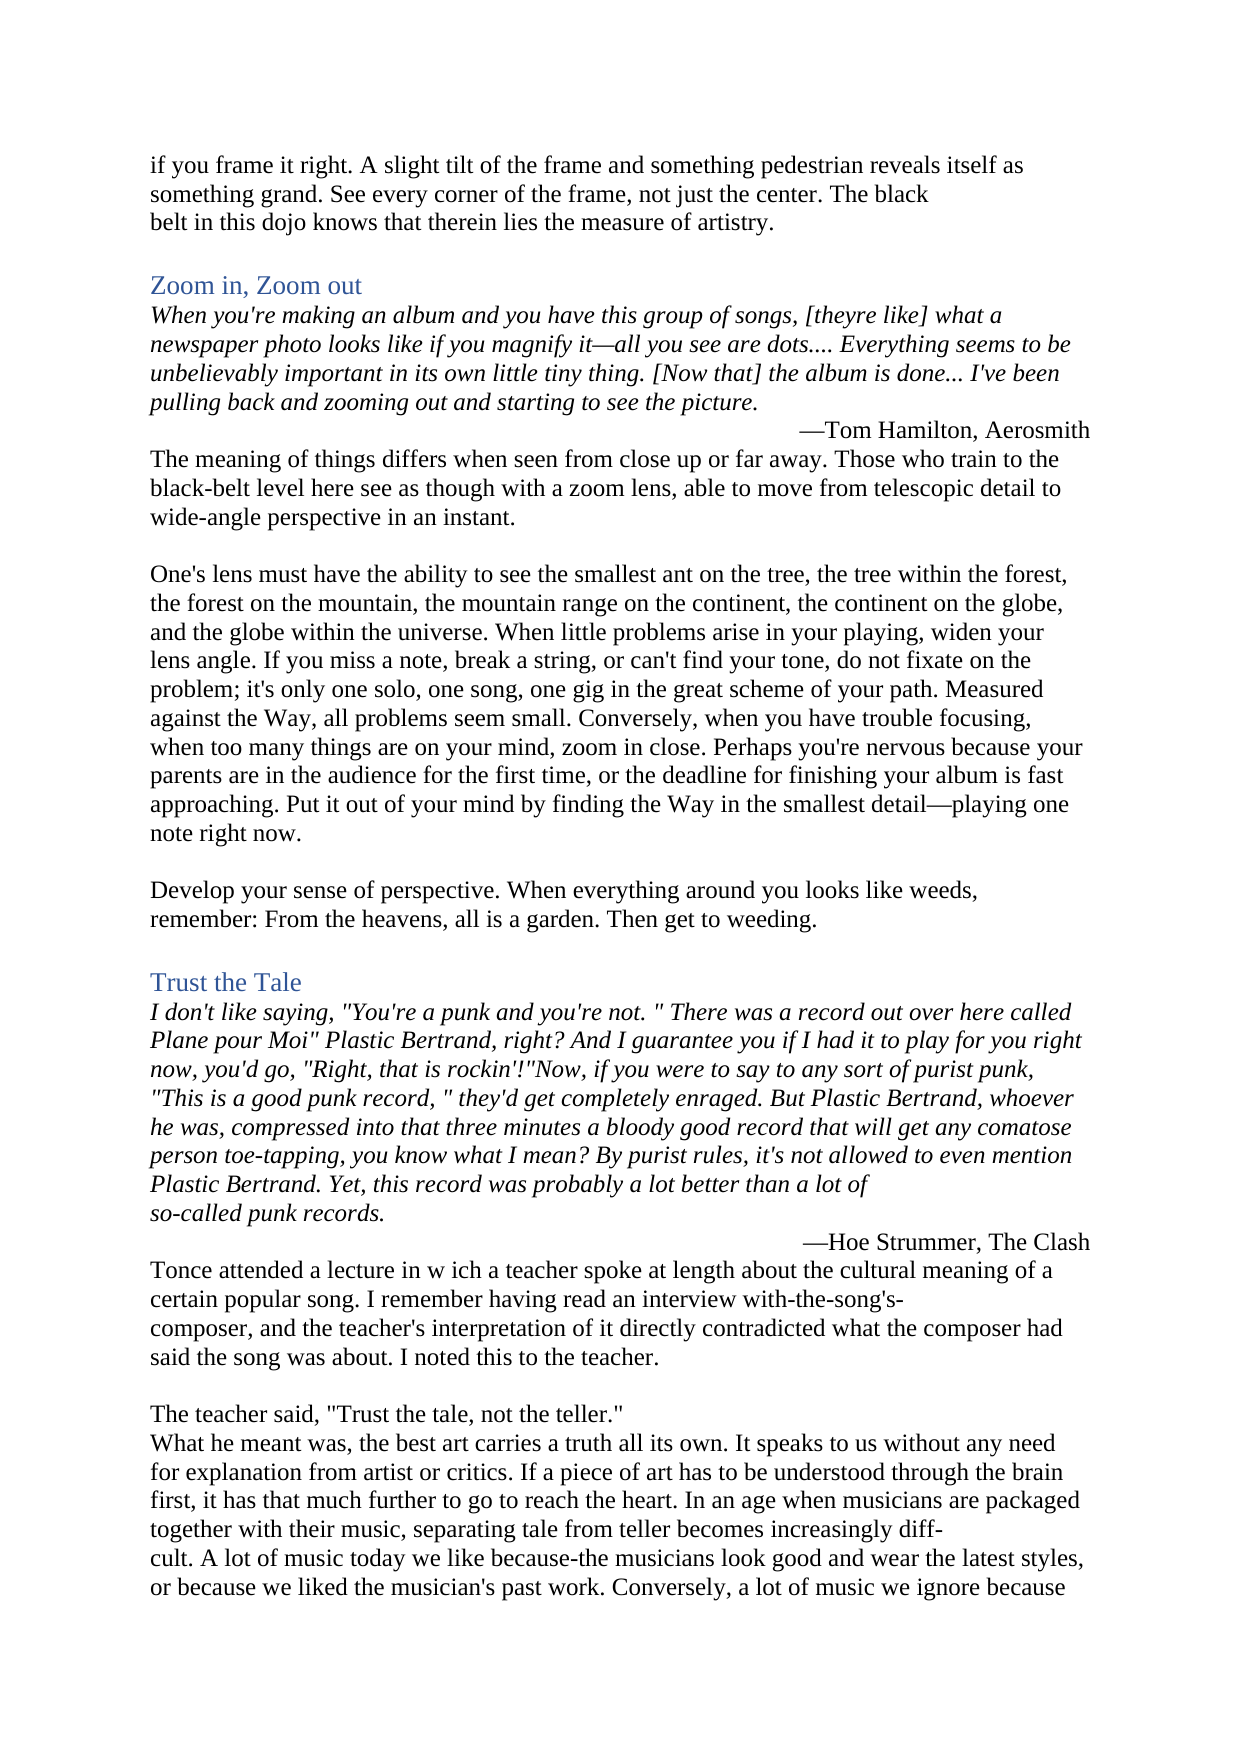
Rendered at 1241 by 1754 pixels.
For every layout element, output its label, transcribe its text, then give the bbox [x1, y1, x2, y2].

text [150, 1543, 1090, 1601]
text When you're making an album and you have this group of songs, [theyre like] what a newspaper photo looks like if you magnify it—all you see are dots.... Everything seems to be unbelievably important in its own little tiny thing. [Now that] the album is done... I've been pulling back and zooming out and starting to see the picture. [150, 300, 1090, 415]
text Tonce attended a lecture in w ich a teacher spoke at length about the cultural meaning of a certain popular song. I remember having read an interview with-the-song's- [150, 1256, 1090, 1313]
text The meaning of things differs when seen from close up or far away. Those who train to the black-belt level here see as though with a zoom lens, able to move from telescopic detail to wide-angle perspective in an instant. [150, 444, 1090, 530]
text so-called punk records. [150, 1198, 1090, 1227]
text I don't like saying, "You're a punk and you're not. " There was a record out over here called Plane pour Moi" Plastic Bertrand, right? And I guarantee you if I had it to play for you right now, you'd go, "Right, that is rockin'!"Now, if you were to say to any sort of purist punk, "This is a good punk record, " they'd get completely enraged. But Plastic Bertrand, whoever he was, compressed into that three minutes a bloody good record that will get any comatose person toe-tapping, you know what I mean? By purist rules, it's not allowed to even mention Plastic Bertrand. Yet, this record was probably a lot better than a lot of [150, 997, 1090, 1198]
text belt in this dojo knows that therein lies the measure of artistry. [150, 207, 1090, 236]
text The teacher said, "Trust the tale, not the teller." [150, 1399, 1090, 1428]
subtitle Zoom in, Zoom out [150, 269, 1090, 300]
text composer, and the teacher's interpretation of it directly contradicted what the composer had said the song was about. I noted this to the teacher. [150, 1313, 1090, 1371]
text —Tom Hamilton, Aerosmith [150, 415, 1090, 444]
text Develop your sense of perspective. When everything around you looks like weeds, remember: From the heavens, all is a garden. Then get to weeding. [150, 875, 1090, 933]
subtitle Trust the Tale [150, 966, 1090, 997]
text if you frame it right. A slight tilt of the frame and something pedestrian reveals itself as something grand. See every corner of the frame, not just the center. The black [150, 150, 1090, 207]
text —Hoe Strummer, The Clash [150, 1227, 1090, 1256]
text first, it has that much further to go to reach the heart. In an age when musicians are packaged together with their music, separating tale from teller becomes increasingly diff- [150, 1486, 1090, 1543]
text One's lens must have the ability to see the smallest ant on the tree, the tree within the forest, the forest on the mountain, the mountain range on the continent, the continent on the globe, and the globe within the universe. When little problems arise in your playing, widen your lens angle. If you miss a note, break a string, or can't find your tone, do not fixate on the problem; it's only one solo, one song, one gig in the great scheme of your path. Measured against the Way, all problems seem small. Conversely, when you have trouble focusing, when too many things are on your mind, zoom in close. Perhaps you're nervous because your parents are in the audience for the first time, or the deadline for finishing your album is fast approaching. Put it out of your mind by finding the Way in the smallest detail—playing one note right now. [150, 559, 1090, 847]
text What he meant was, the best art carries a truth all its own. It speaks to us without any need for explanation from artist or critics. If a piece of art has to be understood through the brain [150, 1428, 1090, 1486]
